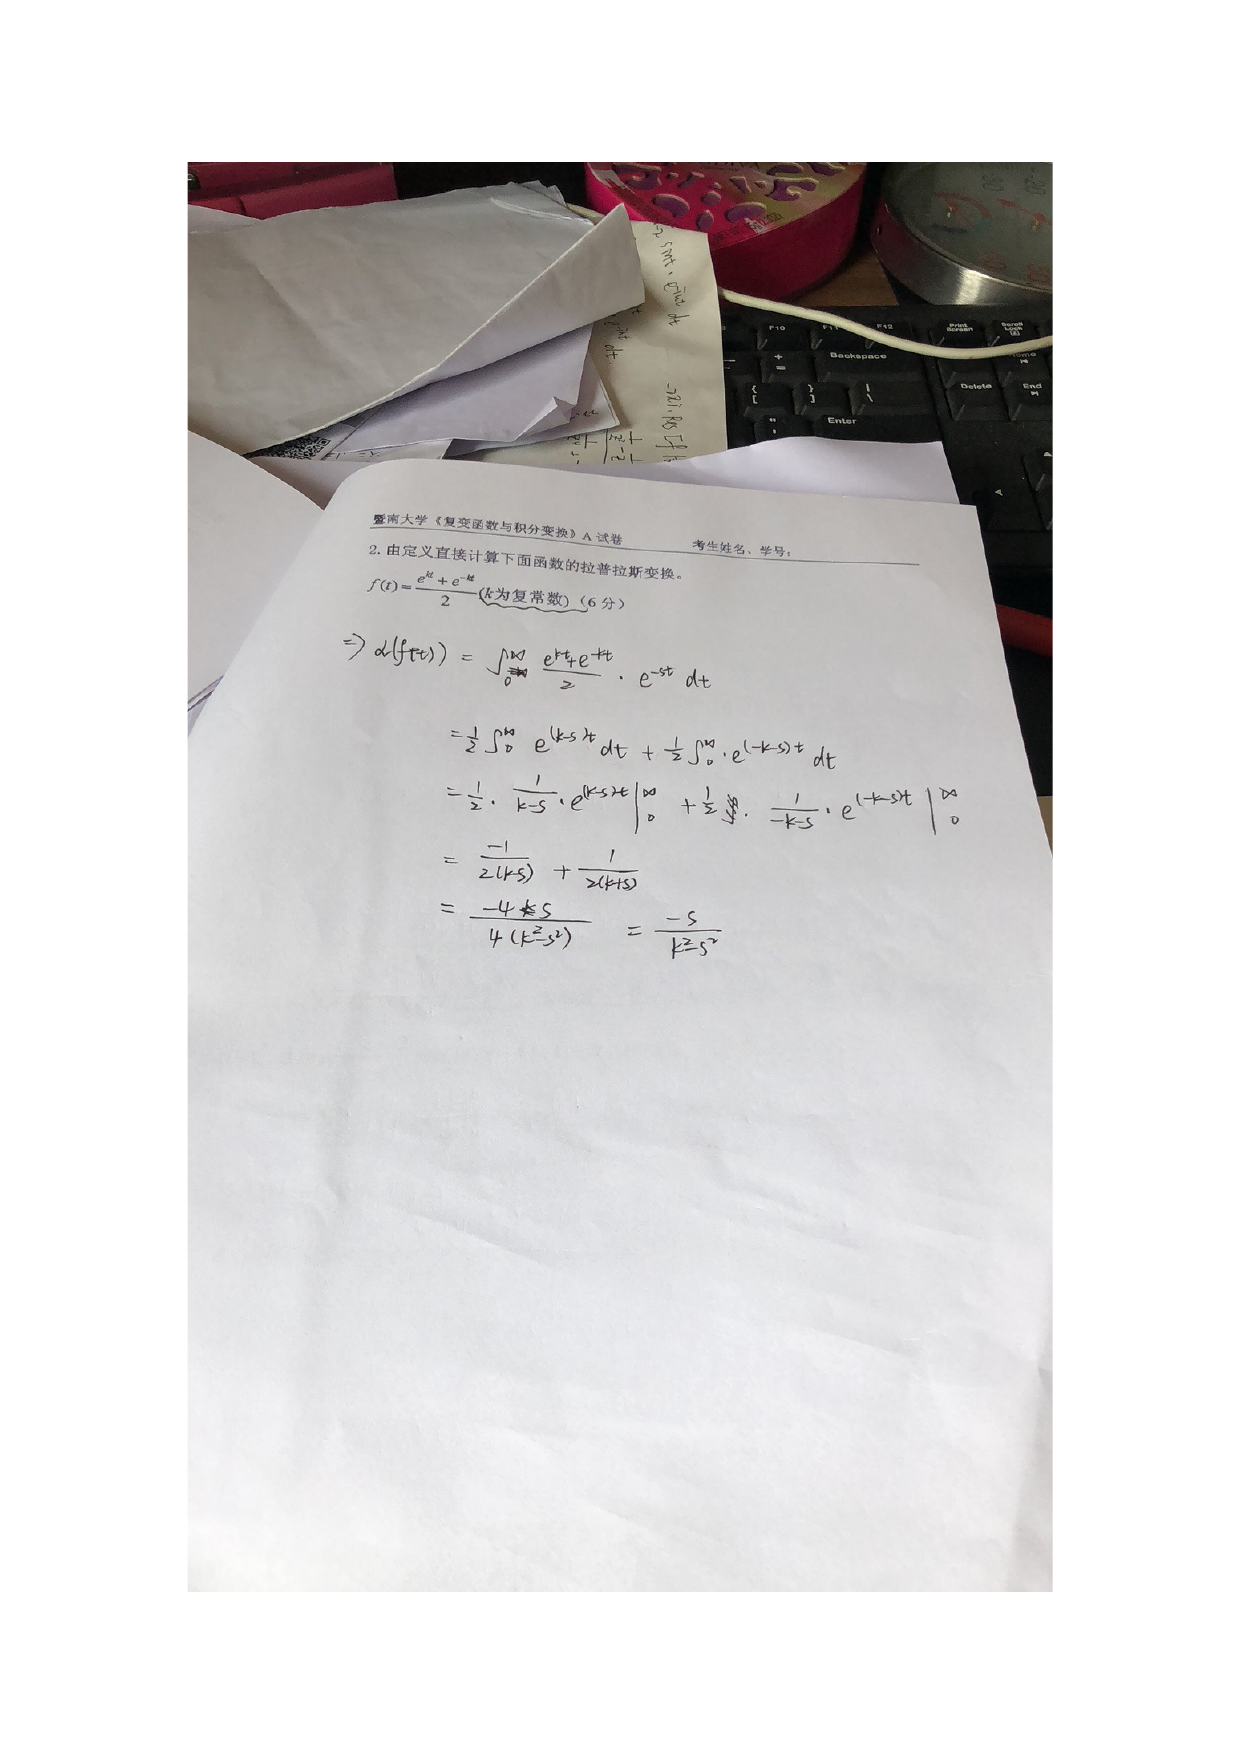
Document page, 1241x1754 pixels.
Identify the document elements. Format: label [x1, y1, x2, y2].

picture [187, 162, 1053, 1592]
